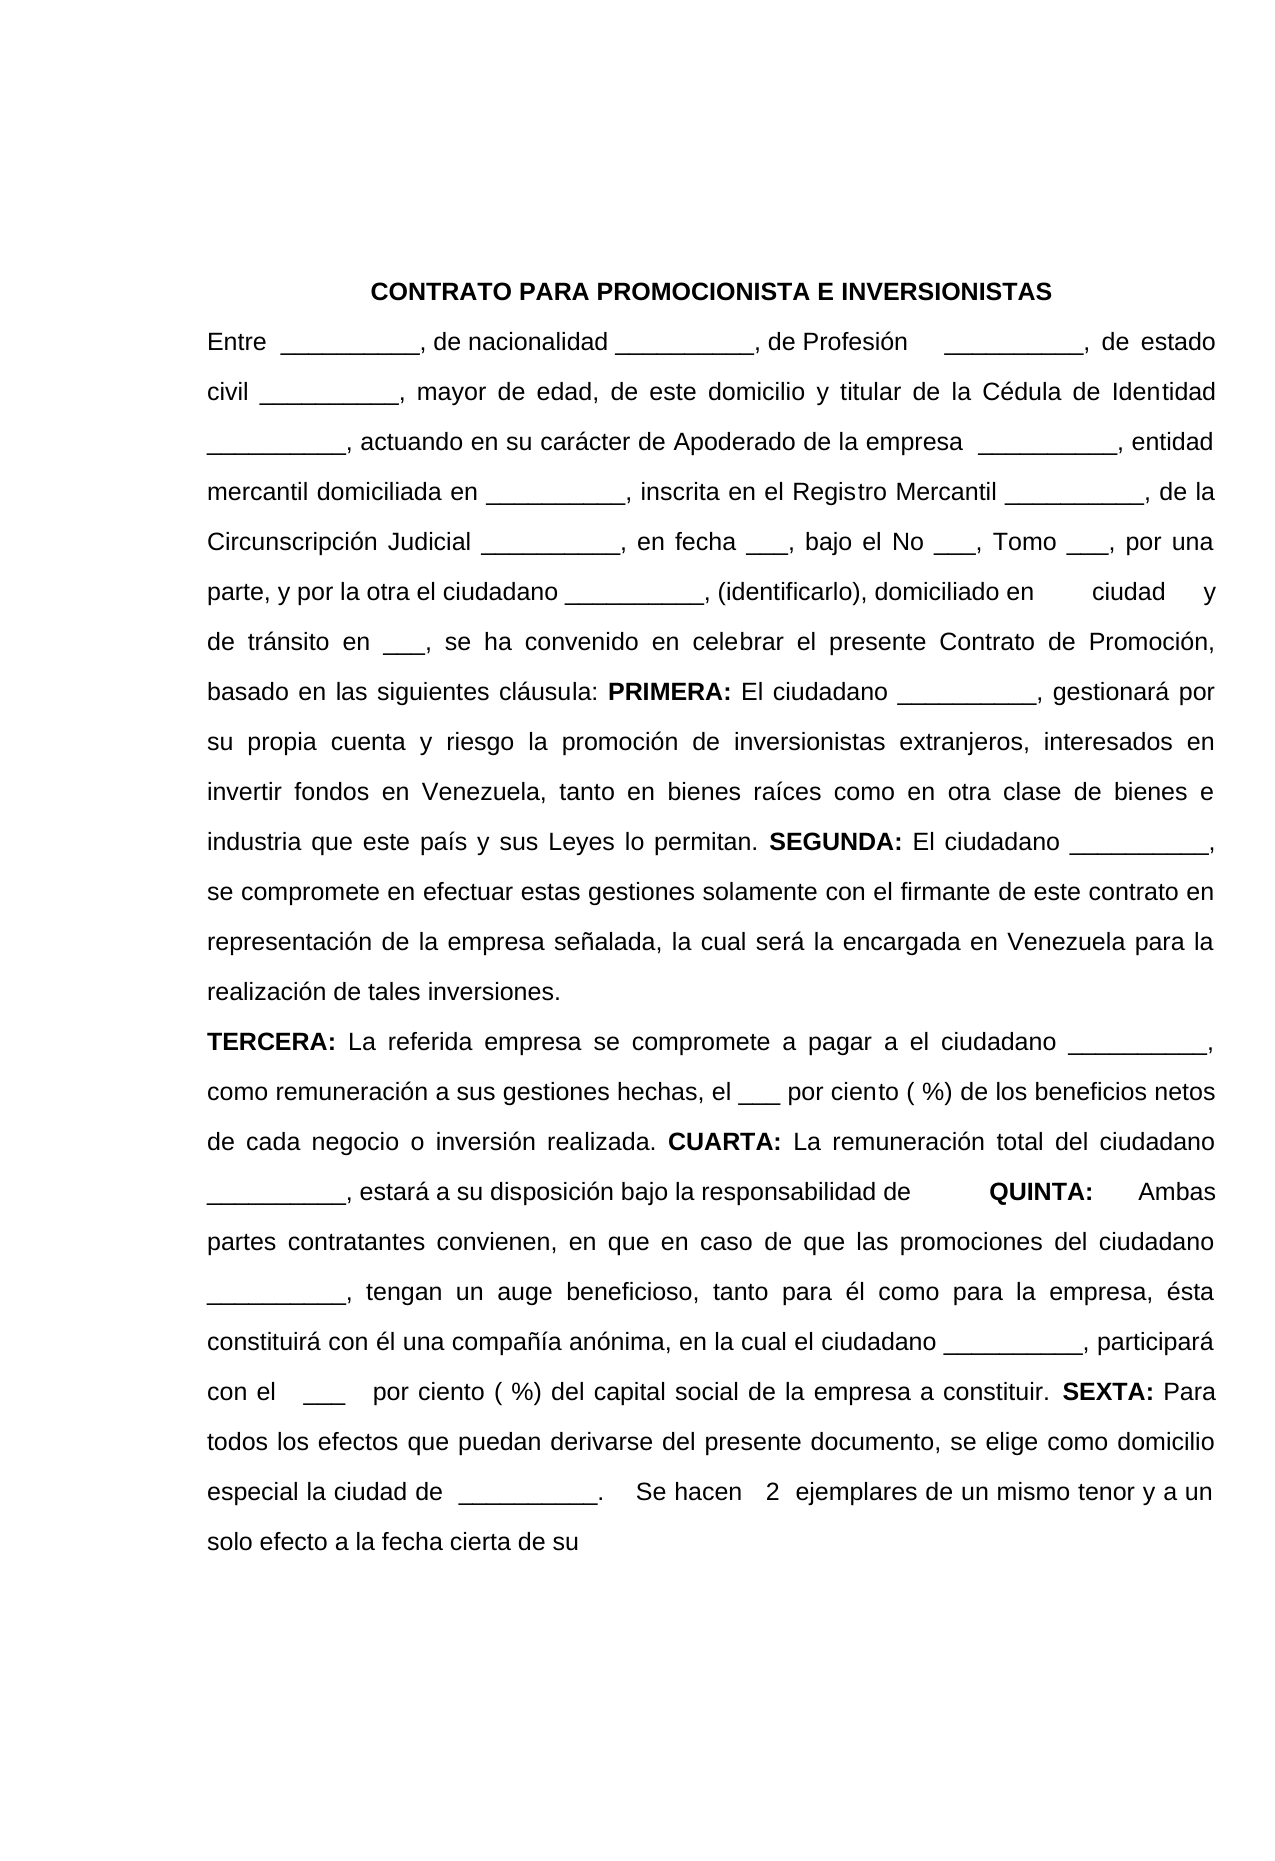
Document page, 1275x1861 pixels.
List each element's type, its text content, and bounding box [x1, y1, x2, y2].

text TERCERA: La referida empresa se compromete a pagar a el ciudadano __________, como remuneración a sus gestiones hechas, el ___ por ciento ( %) de los beneficios netos de cada negocio o inversión realizada. CUARTA: La remuneración total del ciudadano __________, estará a su disposición bajo la responsabilidad de QUINTA: Ambas partes contratantes convienen, en que en caso de que las promociones del ciudadano __________, tengan un auge beneficioso, tanto para él como para la empresa, ésta constituirá con él una compañía anónima, en la cual el ciudadano __________, participará con el ___ por ciento ( %) del capital social de la empresa a constituir. SEXTA: Para todos los efectos que puedan derivarse del presente documento, se elige como domicilio especial la ciudad de __________. Se hacen 2 ejemplares de un mismo tenor y a un solo efecto a la fecha cierta de su [207, 1010, 1216, 1560]
text Entre __________, de nacionalidad __________, de Profesión __________, de estado civil __________, mayor de edad, de este domicilio y titular de la Cédula de Identidad __________, actuando en su carácter de Apoderado de la empresa __________, entidad mercantil domiciliada en __________, inscrita en el Registro Mercantil __________, de la Circunscripción Judicial __________, en fecha ___, bajo el No ___, Tomo ___, por una parte, y por la otra el ciudadano __________, (identificarlo), domiciliado en ciudad y de tránsito en ___, se ha convenido en celebrar el presente Contrato de Promoción, basado en las siguientes cláusula: PRIMERA: El ciudadano __________, gestionará por su propia cuenta y riesgo la promoción de inversionistas extranjeros, interesados en invertir fondos en Venezuela, tanto en bienes raíces como en otra clase de bienes e industria que este país y sus Leyes lo permitan. SEGUNDA: El ciudadano __________, se compromete en efectuar estas gestiones solamente con el firmante de este contrato en representación de la empresa señalada, la cual será la encargada en Venezuela para la realización de tales inversiones. [207, 310, 1216, 1010]
text CONTRATO PARA PROMOCIONISTA E INVERSIONISTAS [207, 260, 1216, 310]
